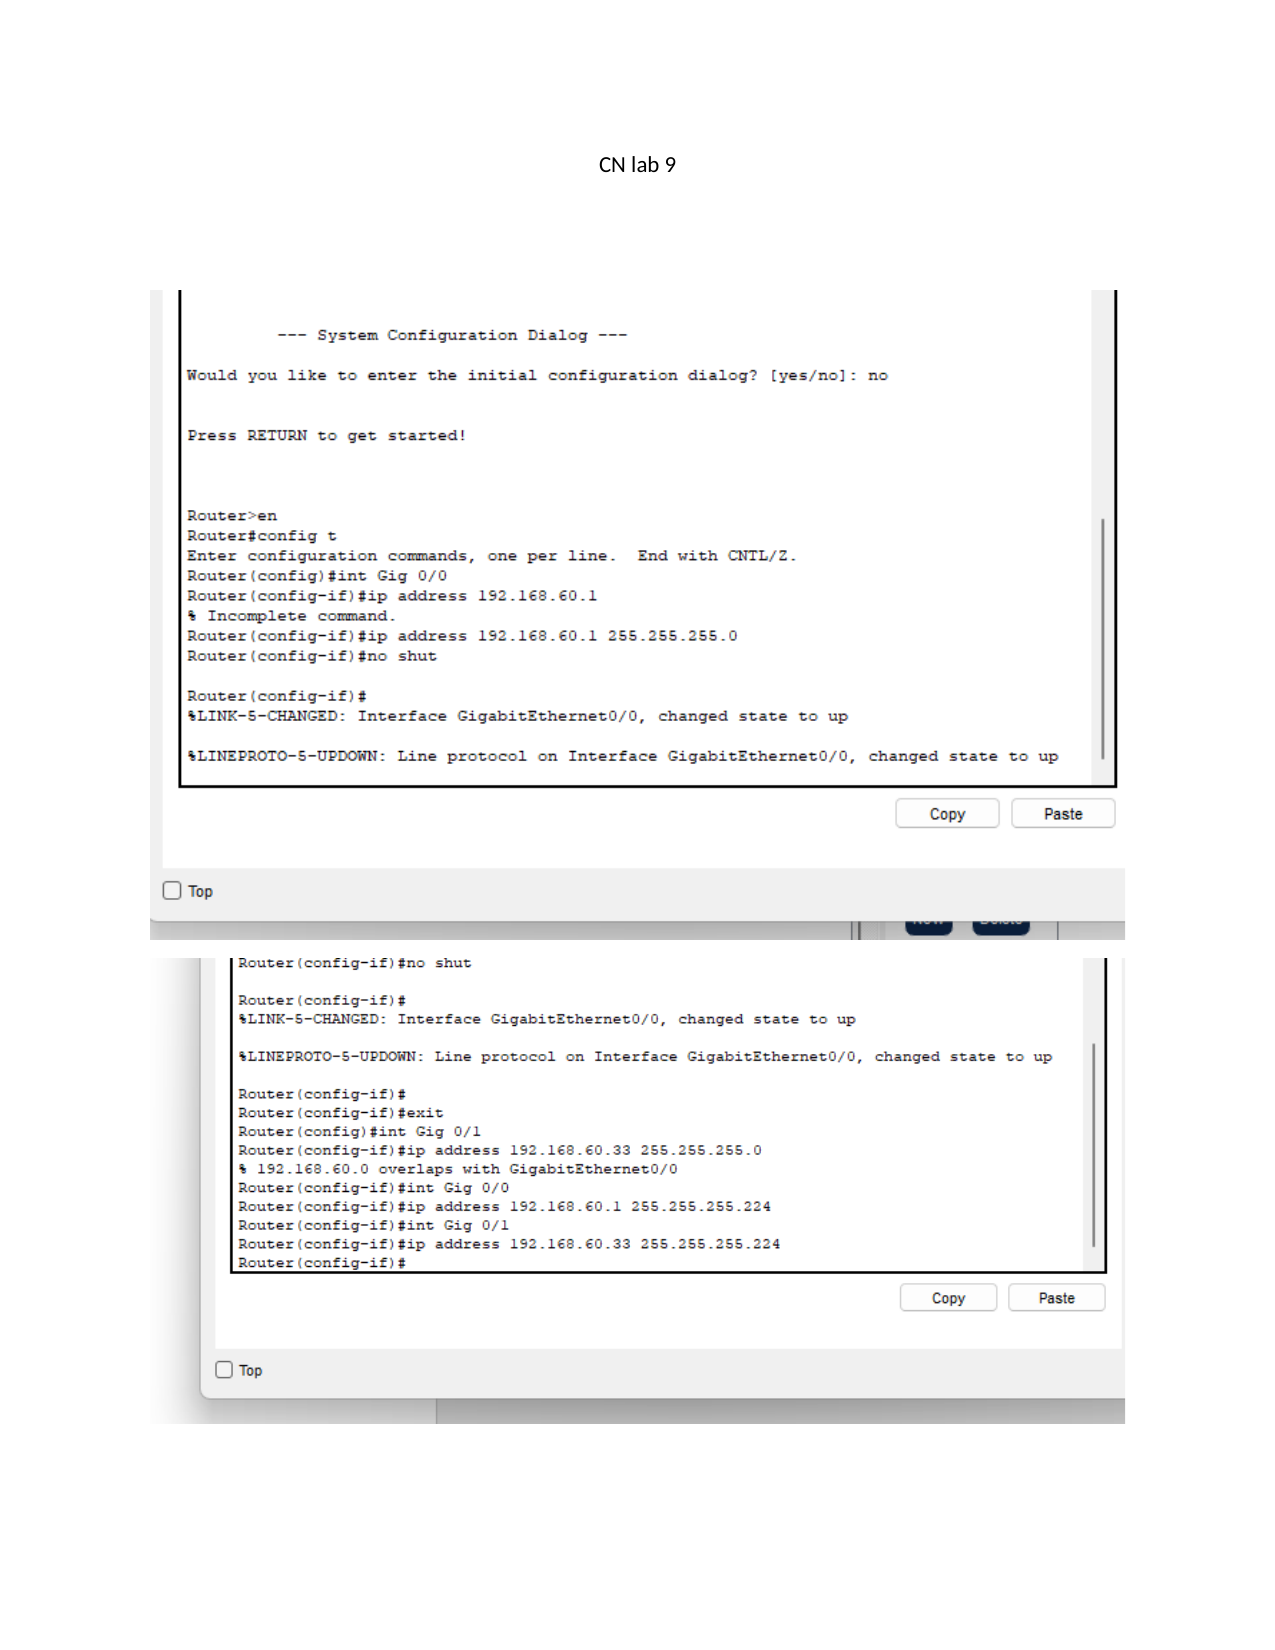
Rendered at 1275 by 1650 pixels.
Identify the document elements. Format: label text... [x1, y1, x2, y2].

text CN lab 9 [150, 150, 1125, 178]
picture [150, 290, 1125, 940]
picture [150, 958, 1125, 1424]
